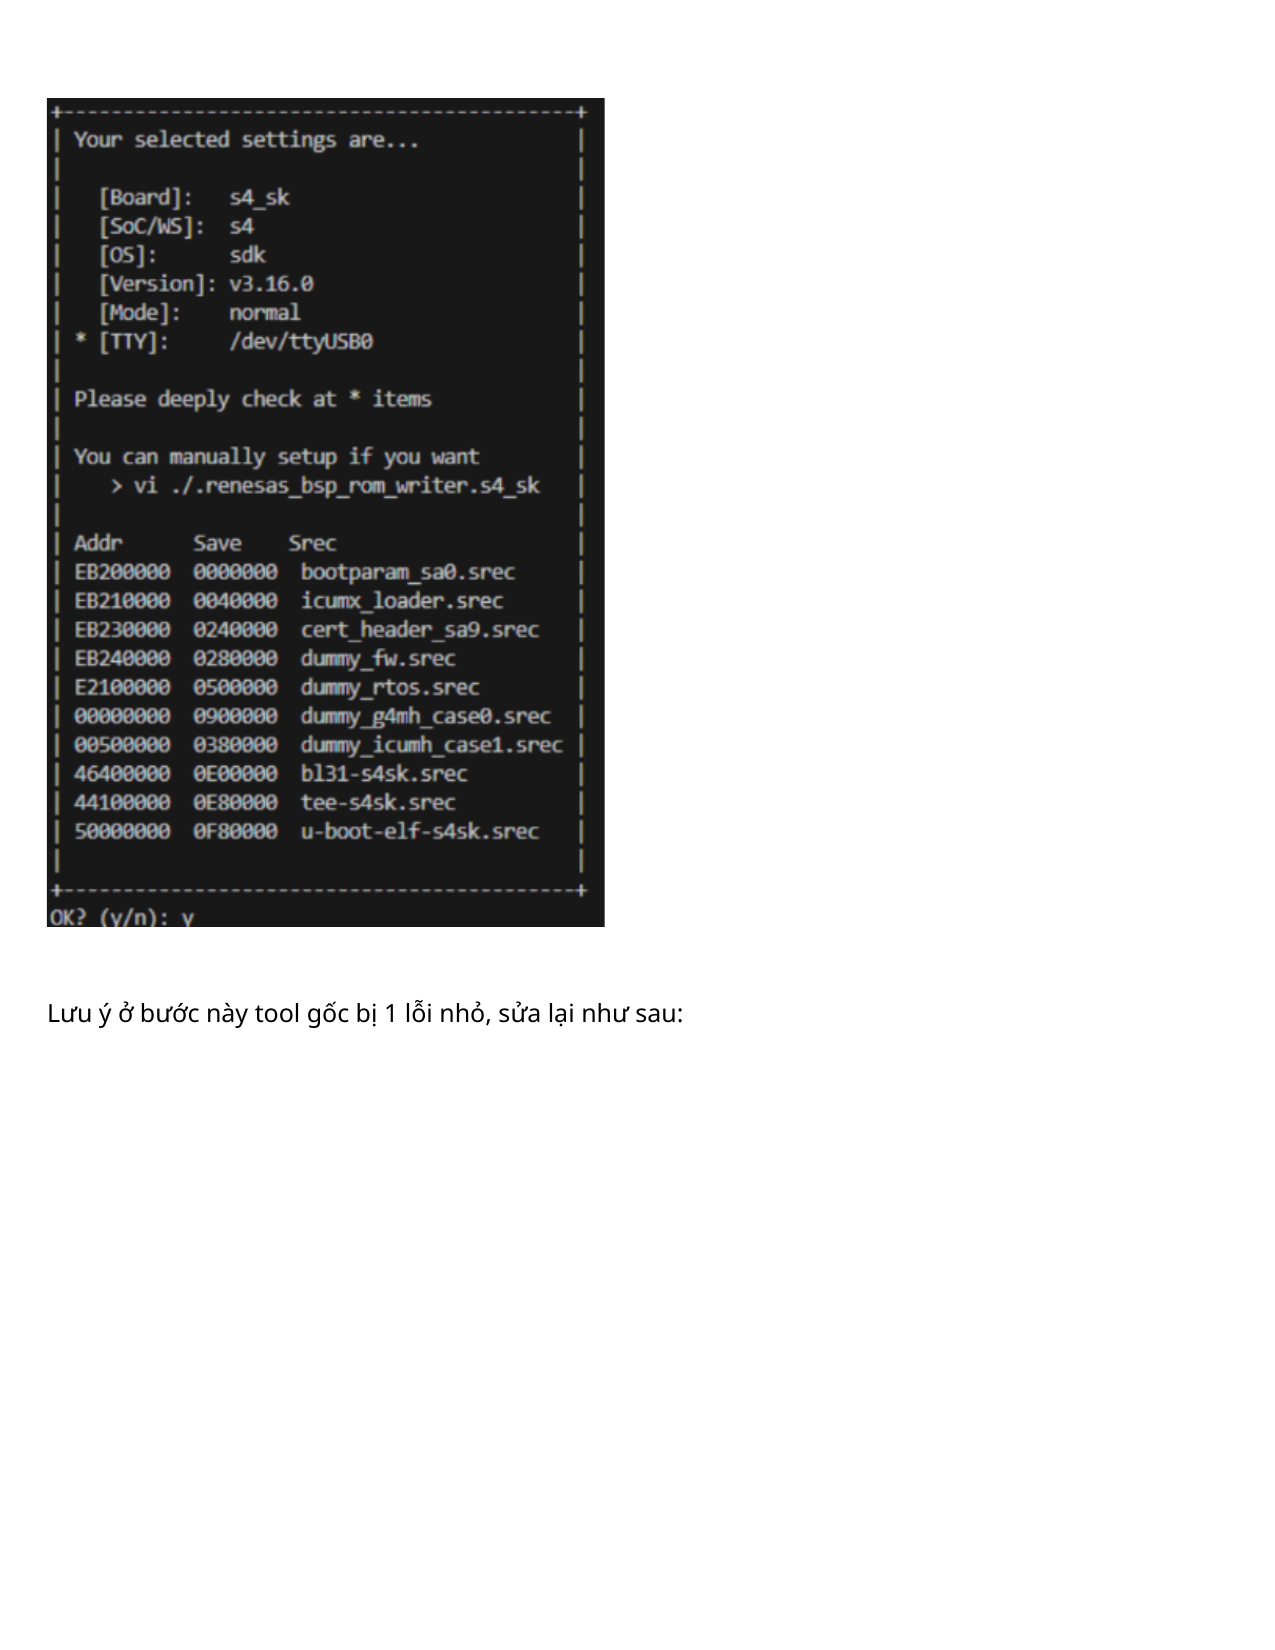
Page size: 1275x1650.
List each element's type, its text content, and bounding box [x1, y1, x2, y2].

picture [46, 98, 605, 927]
text Lưu ý ở bước này tool gốc bị 1 lỗi nhỏ, sửa lại như sau: [47, 996, 1228, 1030]
